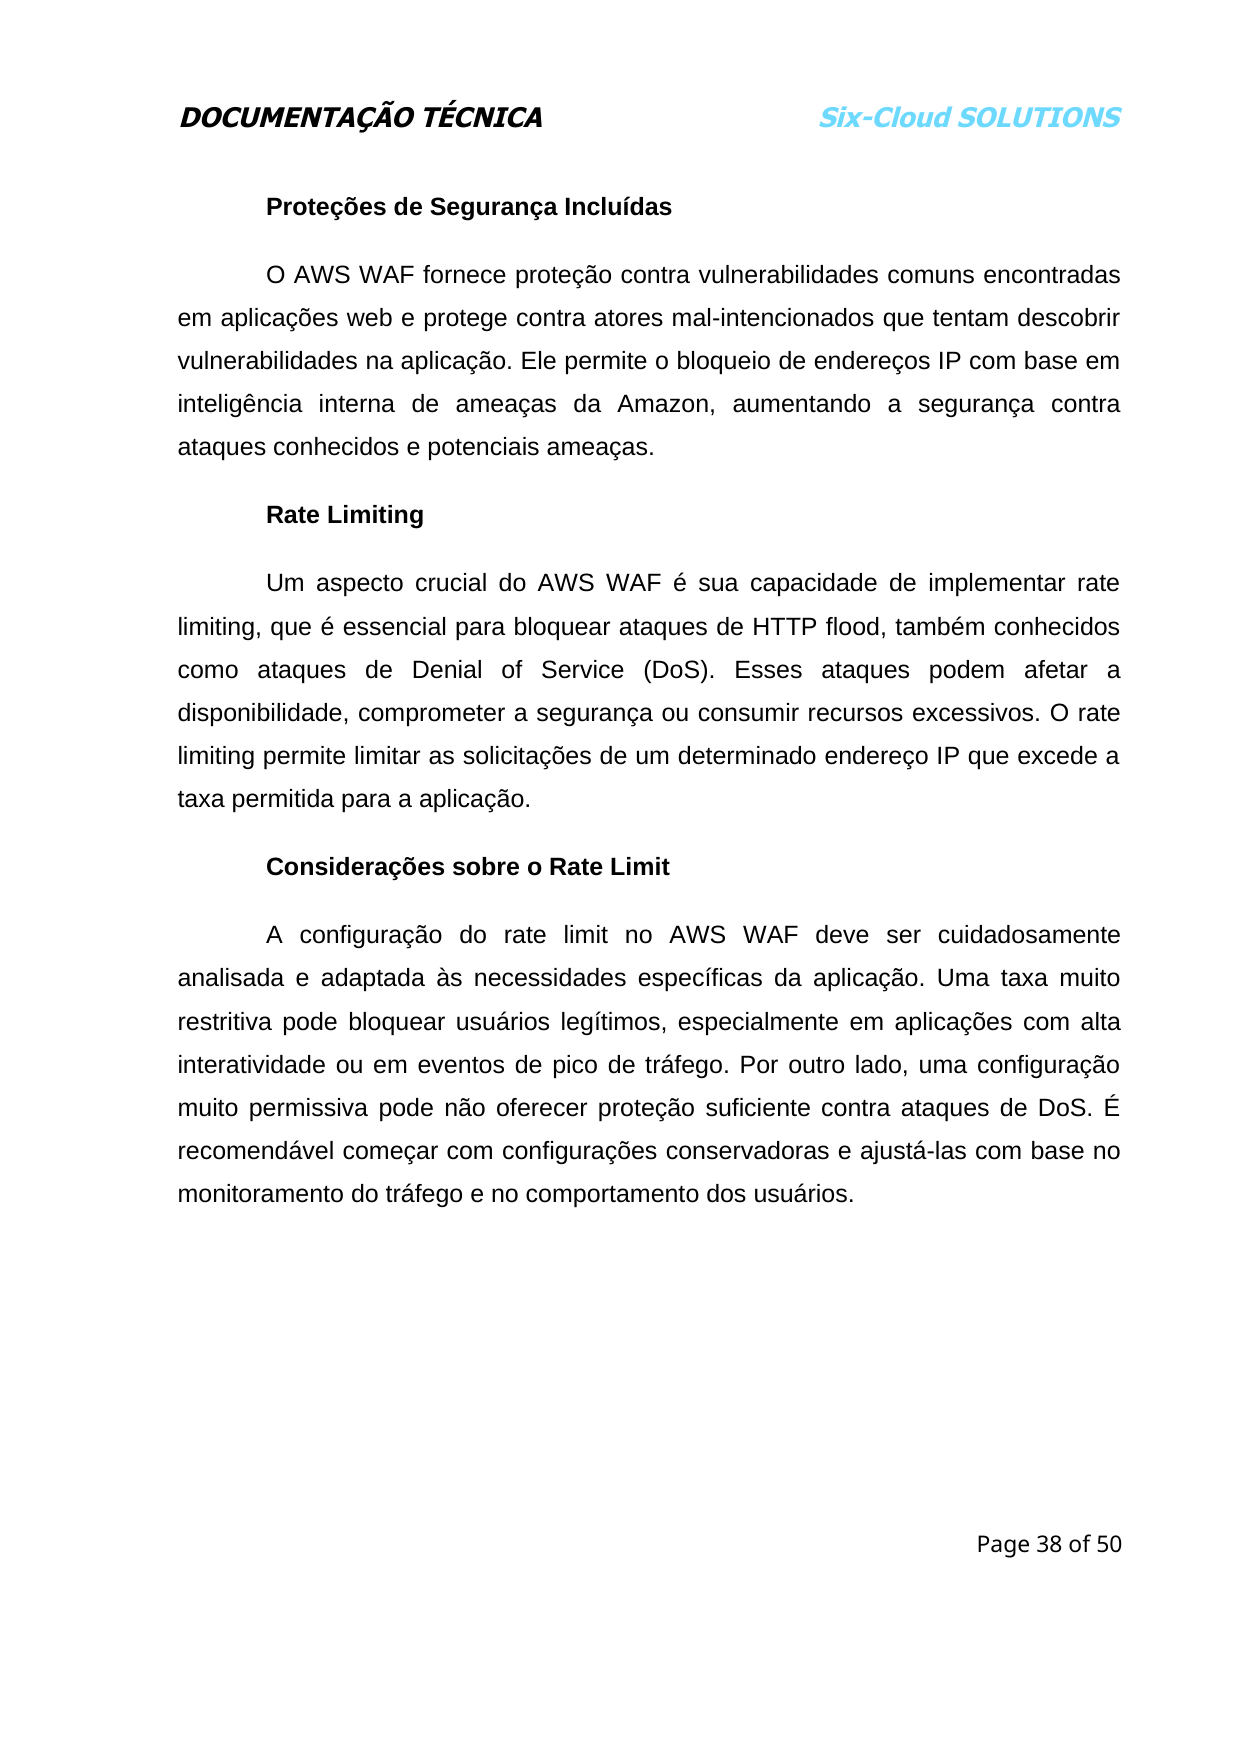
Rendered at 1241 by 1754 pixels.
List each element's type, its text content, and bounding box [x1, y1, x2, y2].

text Rate Limiting [177, 500, 1122, 529]
text A configuração do rate limit no AWS WAF deve ser cuidadosamente analisada e adaptada às necessidades específicas da aplicação. Uma taxa muito restritiva pode bloquear usuários legítimos, especialmente em aplicações com alta interatividade ou em eventos de pico de tráfego. Por outro lado, uma configuração muito permissiva pode não oferecer proteção suficiente contra ataques de DoS. É recomendável começar com configurações conservadoras e ajustá-las com base no monitoramento do tráfego e no comportamento dos usuários. [177, 920, 1122, 1208]
text Proteções de Segurança Incluídas [177, 192, 1122, 220]
text Um aspecto crucial do AWS WAF é sua capacidade de implementar rate limiting, que é essencial para bloquear ataques de HTTP flood, também conhecidos como ataques de Denial of Service (DoS). Esses ataques podem afetar a disponibilidade, comprometer a segurança ou consumir recursos excessivos. O rate limiting permite limitar as solicitações de um determinado endereço IP que excede a taxa permitida para a aplicação. [177, 568, 1122, 813]
text Considerações sobre o Rate Limit [177, 852, 1122, 881]
text O AWS WAF fornece proteção contra vulnerabilidades comuns encontradas em aplicações web e protege contra atores mal-intencionados que tentam descobrir vulnerabilidades na aplicação. Ele permite o bloqueio de endereços IP com base em inteligência interna de ameaças da Amazon, aumentando a segurança contra ataques conhecidos e potenciais ameaças. [177, 260, 1122, 461]
